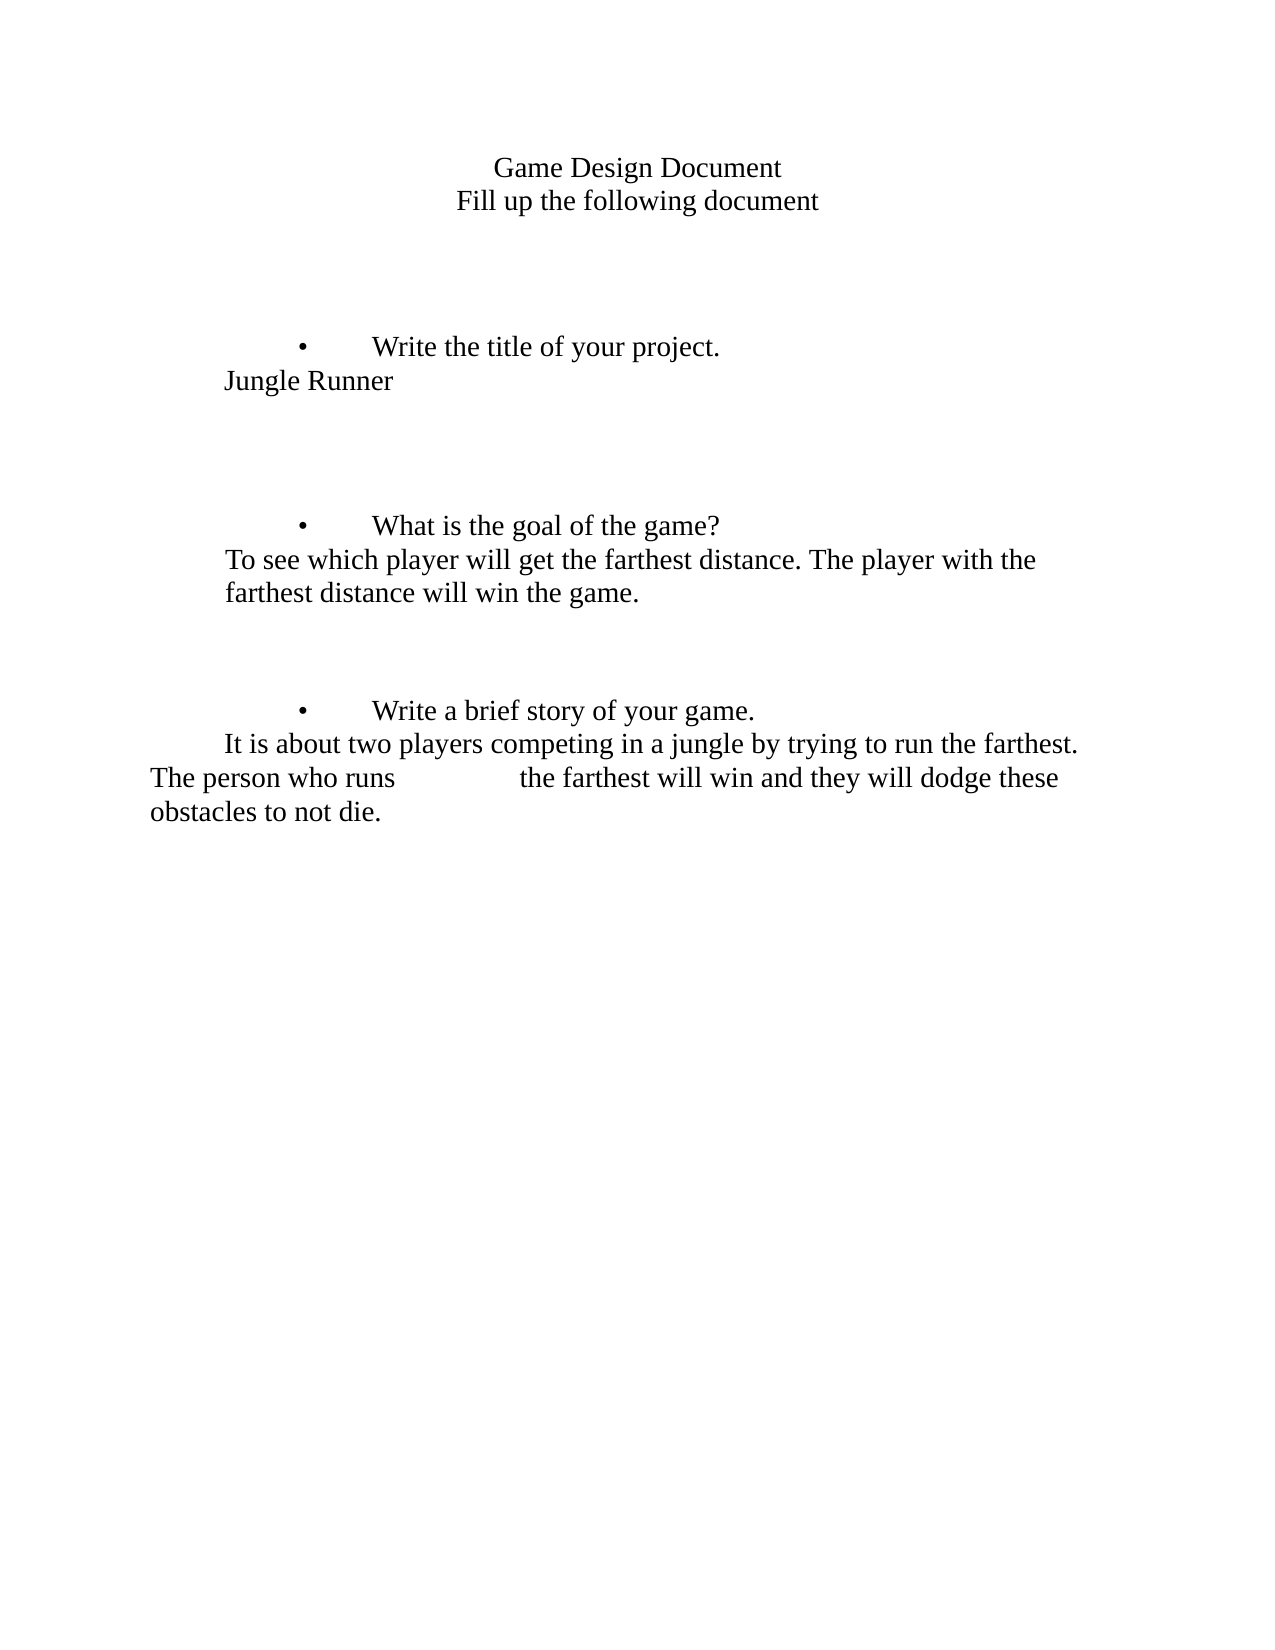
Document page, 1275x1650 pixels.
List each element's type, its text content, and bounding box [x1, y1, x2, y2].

text Fill up the following document [150, 183, 1125, 217]
text • Write the title of your project. [225, 332, 1125, 366]
text • Write a brief story of your game. [225, 701, 1125, 734]
text Jungle Runner [150, 366, 1125, 399]
text Game Design Document [150, 150, 1125, 183]
text • What is the goal of the game? [225, 514, 1125, 548]
text To see which player will get the farthest distance. The player with the farthest distance will win the game. [225, 548, 1125, 615]
text It is about two players competing in a jungle by trying to run the farthest. The person who runs the farthest will win and they will dodge these obstacles to not die. [150, 734, 1125, 835]
